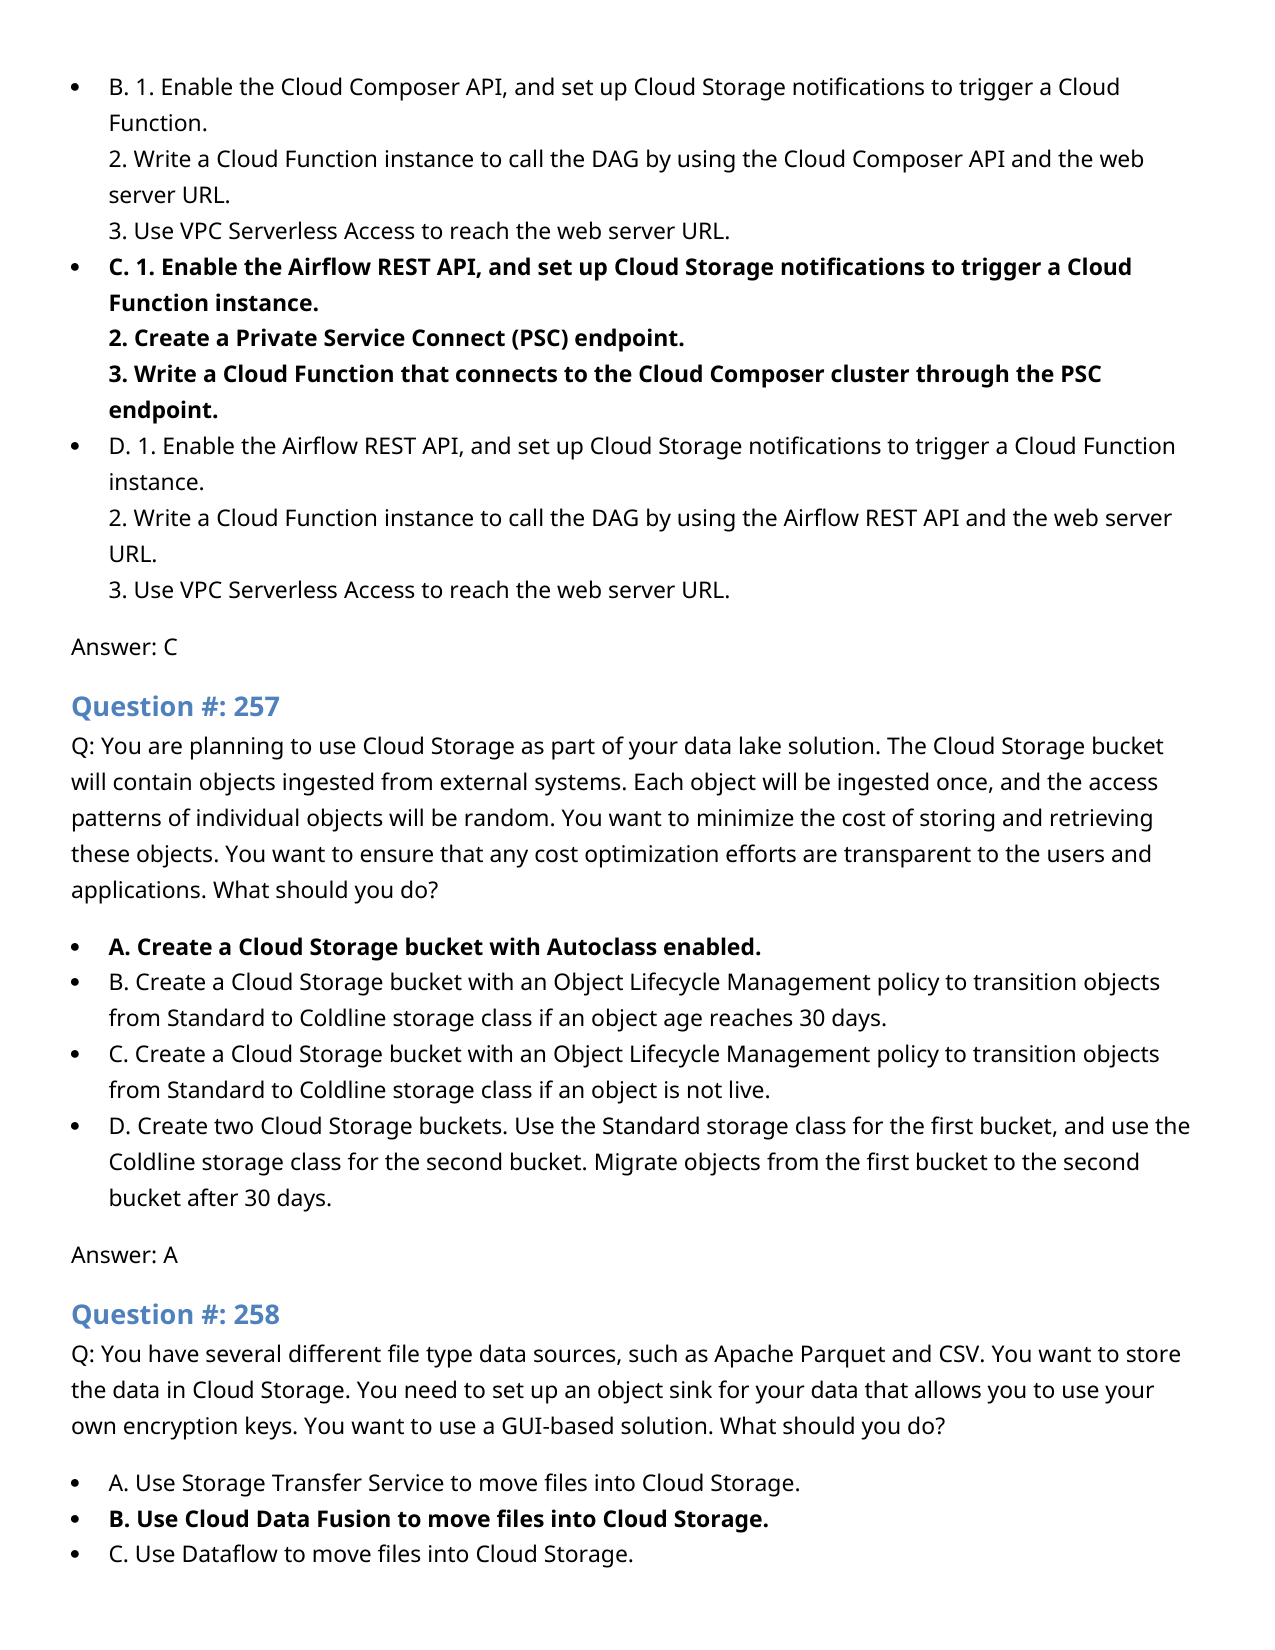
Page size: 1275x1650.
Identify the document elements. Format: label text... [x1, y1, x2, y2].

list B. Create a Cloud Storage bucket with an Object Lifecycle Management policy to transition objects from Standard to Coldline storage class if an object age reaches 30 days. [71, 966, 1204, 1033]
list B. 1. Enable the Cloud Composer API, and set up Cloud Storage notifications to trigger a Cloud Function. 2. Write a Cloud Function instance to call the DAG by using the Cloud Composer API and the web server URL. 3. Use VPC Serverless Access to reach the web server URL. [71, 71, 1204, 246]
text Answer: C [71, 631, 1204, 662]
text Q: You have several different file type data sources, such as Apache Parquet and CSV. You want to store the data in Cloud Storage. You need to set up an object sink for your data that allows you to use your own encryption keys. You want to use a GUI-based solution. What should you do? [71, 1338, 1204, 1441]
subtitle Question #: 257 [71, 687, 1204, 724]
list C. Create a Cloud Storage bucket with an Object Lifecycle Management policy to transition objects from Standard to Coldline storage class if an object is not live. [71, 1038, 1204, 1105]
text Answer: A [71, 1239, 1204, 1270]
list B. Use Cloud Data Fusion to move files into Cloud Storage. [71, 1502, 1204, 1534]
subtitle Question #: 258 [71, 1296, 1204, 1332]
list D. 1. Enable the Airflow REST API, and set up Cloud Storage notifications to trigger a Cloud Function instance. 2. Write a Cloud Function instance to call the DAG by using the Airflow REST API and the web server URL. 3. Use VPC Serverless Access to reach the web server URL. [71, 430, 1204, 605]
list D. Create two Cloud Storage buckets. Use the Standard storage class for the first bucket, and use the Coldline storage class for the second bucket. Migrate objects from the first bucket to the second bucket after 30 days. [71, 1110, 1204, 1213]
list A. Create a Cloud Storage bucket with Autoclass enabled. [71, 930, 1204, 962]
text Q: You are planning to use Cloud Storage as part of your data lake solution. The Cloud Storage bucket will contain objects ingested from external systems. Each object will be ingested once, and the access patterns of individual objects will be random. You want to minimize the cost of storing and retrieving these objects. You want to ensure that any cost optimization efforts are transparent to the users and applications. What should you do? [71, 730, 1204, 905]
list C. 1. Enable the Airflow REST API, and set up Cloud Storage notifications to trigger a Cloud Function instance. 2. Create a Private Service Connect (PSC) endpoint. 3. Write a Cloud Function that connects to the Cloud Composer cluster through the PSC endpoint. [71, 251, 1204, 426]
list C. Use Dataflow to move files into Cloud Storage. [71, 1538, 1204, 1570]
list A. Use Storage Transfer Service to move files into Cloud Storage. [71, 1467, 1204, 1498]
